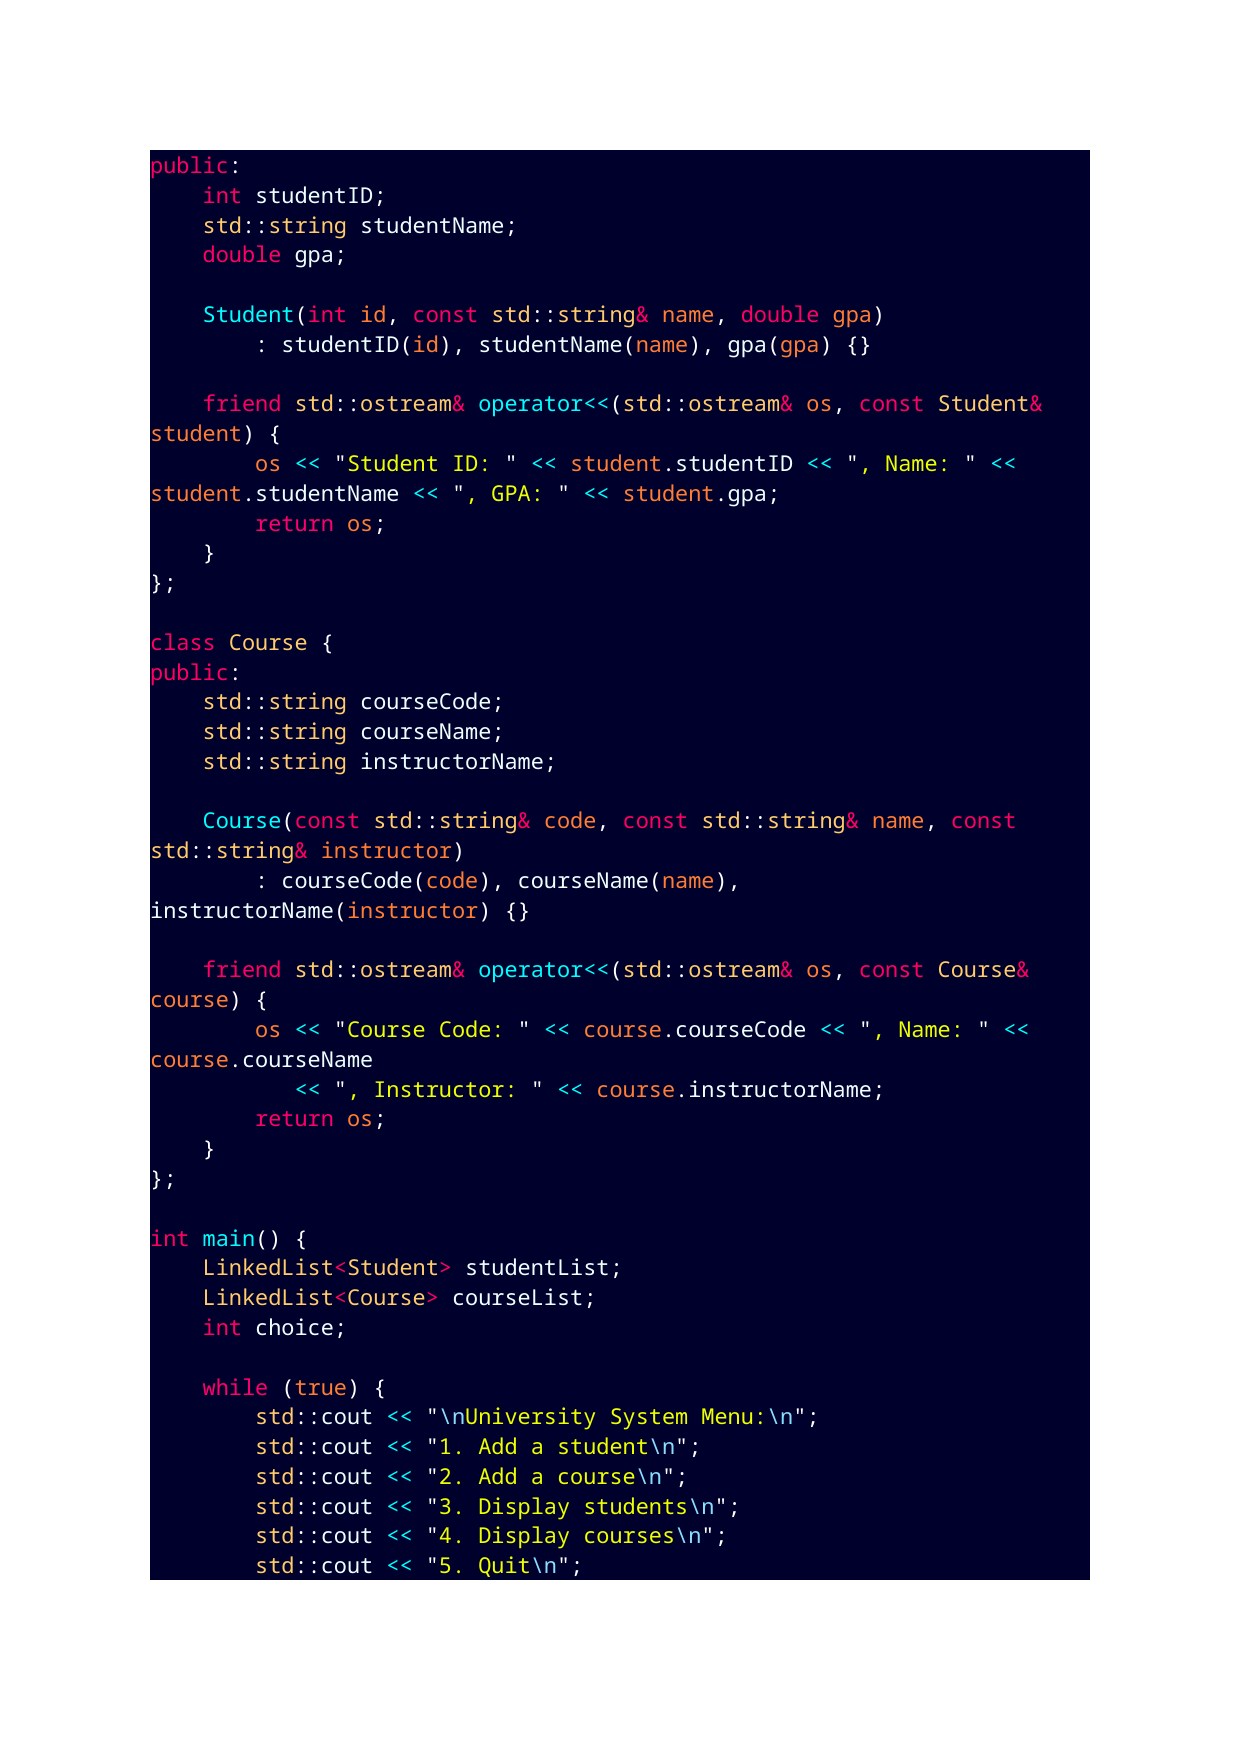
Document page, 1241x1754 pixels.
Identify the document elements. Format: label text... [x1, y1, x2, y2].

text Student(int id, const std::string& name, double gpa) [150, 299, 1090, 329]
text } [150, 537, 1090, 567]
text std::cout << "\nUniversity System Menu:\n"; [150, 1401, 1090, 1431]
text public: [150, 656, 1090, 686]
text std::cout << "2. Add a course\n"; [150, 1461, 1090, 1491]
text std::string courseName; [150, 716, 1090, 746]
text os << "Student ID: " << student.studentID << ", Name: " << student.studentName << ", GPA: " << student.gpa; [150, 448, 1090, 507]
text friend std::ostream& operator<<(std::ostream& os, const Student& student) { [150, 388, 1090, 448]
text int studentID; [150, 180, 1090, 209]
text Course(const std::string& code, const std::string& name, const std::string& instructor) [150, 805, 1090, 865]
text << ", Instructor: " << course.instructorName; [150, 1073, 1090, 1103]
text class Course { [150, 627, 1090, 656]
text LinkedList<Course> courseList; [150, 1282, 1090, 1312]
text : studentID(id), studentName(name), gpa(gpa) {} [150, 329, 1090, 358]
text std::string instructorName; [150, 746, 1090, 776]
text }; [150, 1163, 1090, 1193]
text std::cout << "1. Add a student\n"; [150, 1431, 1090, 1461]
text public: [150, 150, 1090, 180]
text friend std::ostream& operator<<(std::ostream& os, const Course& course) { [150, 954, 1090, 1014]
text os << "Course Code: " << course.courseCode << ", Name: " << course.courseName [150, 1014, 1090, 1073]
text } [150, 1133, 1090, 1163]
text : courseCode(code), courseName(name), instructorName(instructor) {} [150, 865, 1090, 924]
text std::cout << "4. Display courses\n"; [150, 1520, 1090, 1550]
text double gpa; [150, 239, 1090, 269]
text std::cout << "3. Display students\n"; [150, 1491, 1090, 1520]
text return os; [150, 507, 1090, 537]
text int main() { [150, 1222, 1090, 1252]
text while (true) { [150, 1371, 1090, 1401]
text return os; [150, 1103, 1090, 1133]
text int choice; [150, 1312, 1090, 1342]
text std::string studentName; [150, 209, 1090, 239]
text std::cout << "5. Quit\n"; [150, 1550, 1090, 1580]
text LinkedList<Student> studentList; [150, 1252, 1090, 1282]
text std::string courseCode; [150, 686, 1090, 716]
text }; [150, 567, 1090, 597]
